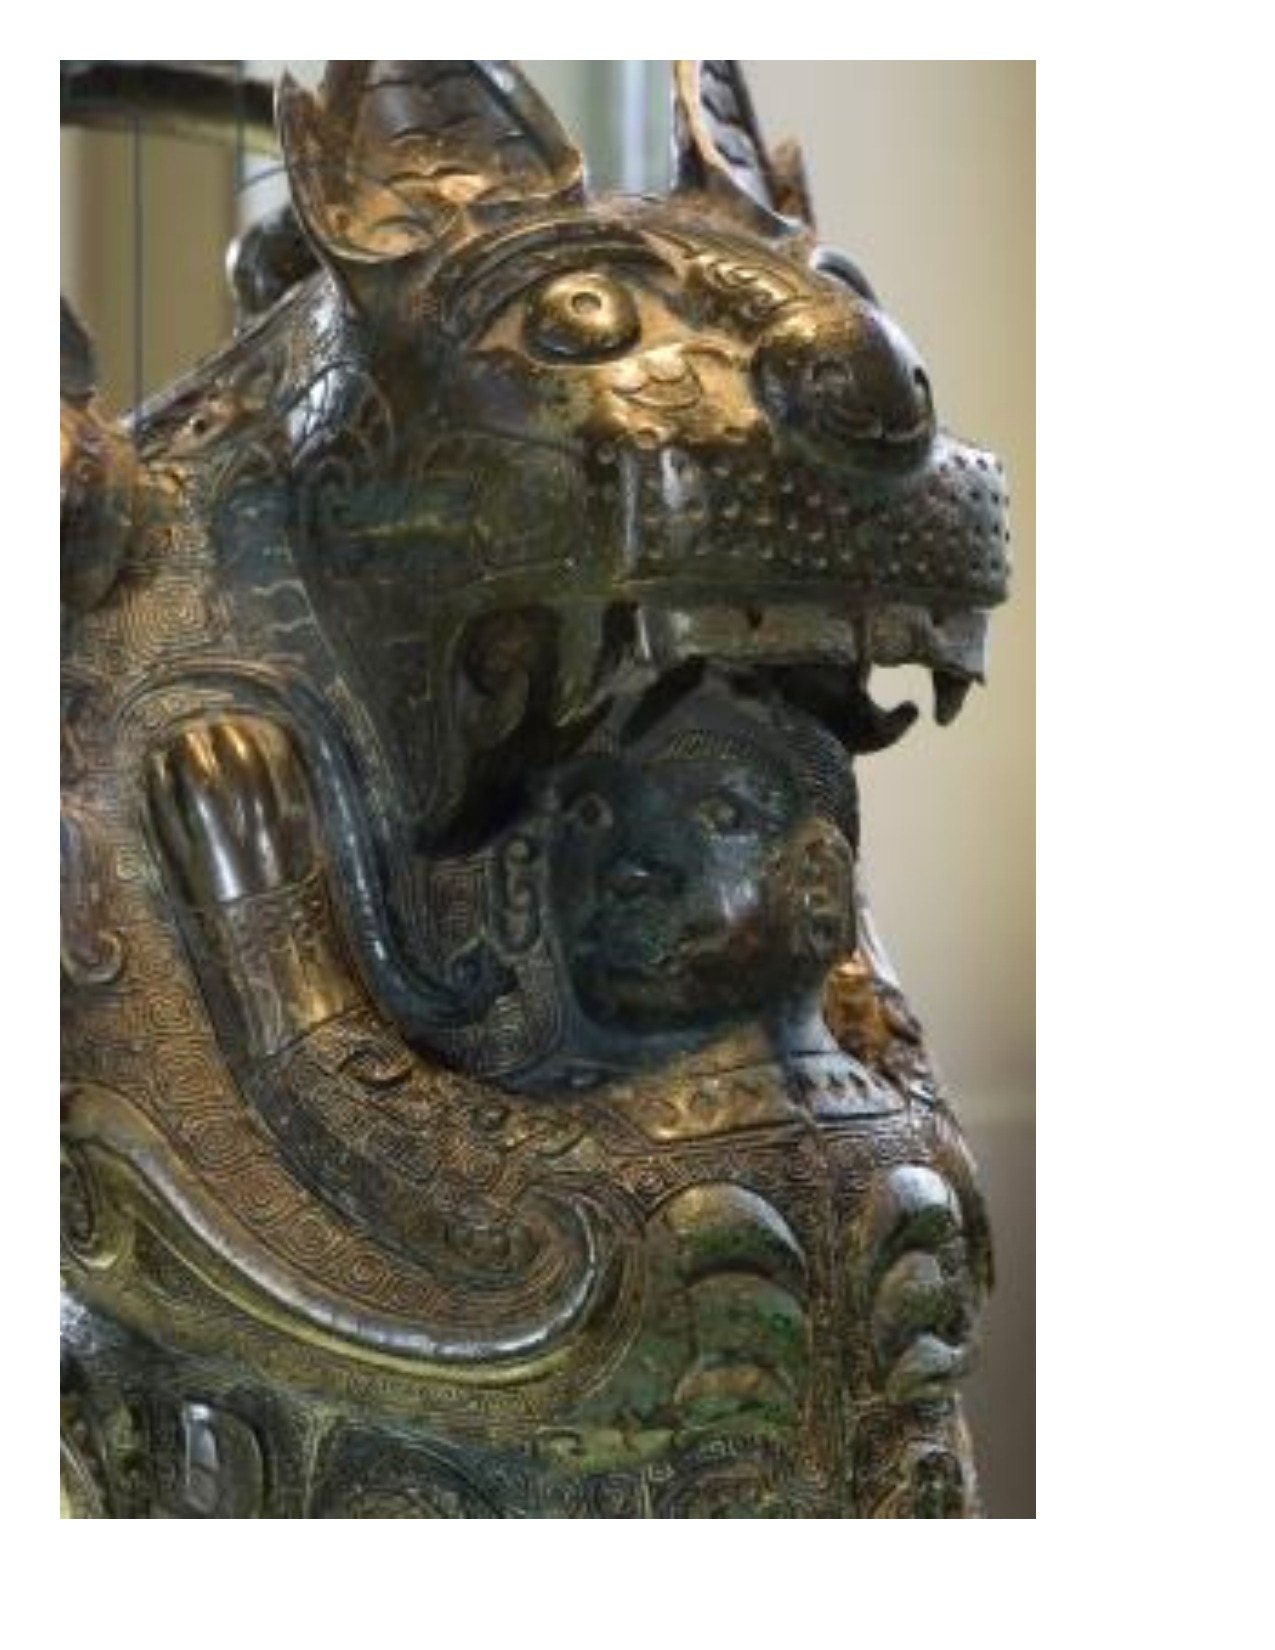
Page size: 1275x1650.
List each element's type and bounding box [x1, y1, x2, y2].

picture [60, 60, 1036, 1518]
